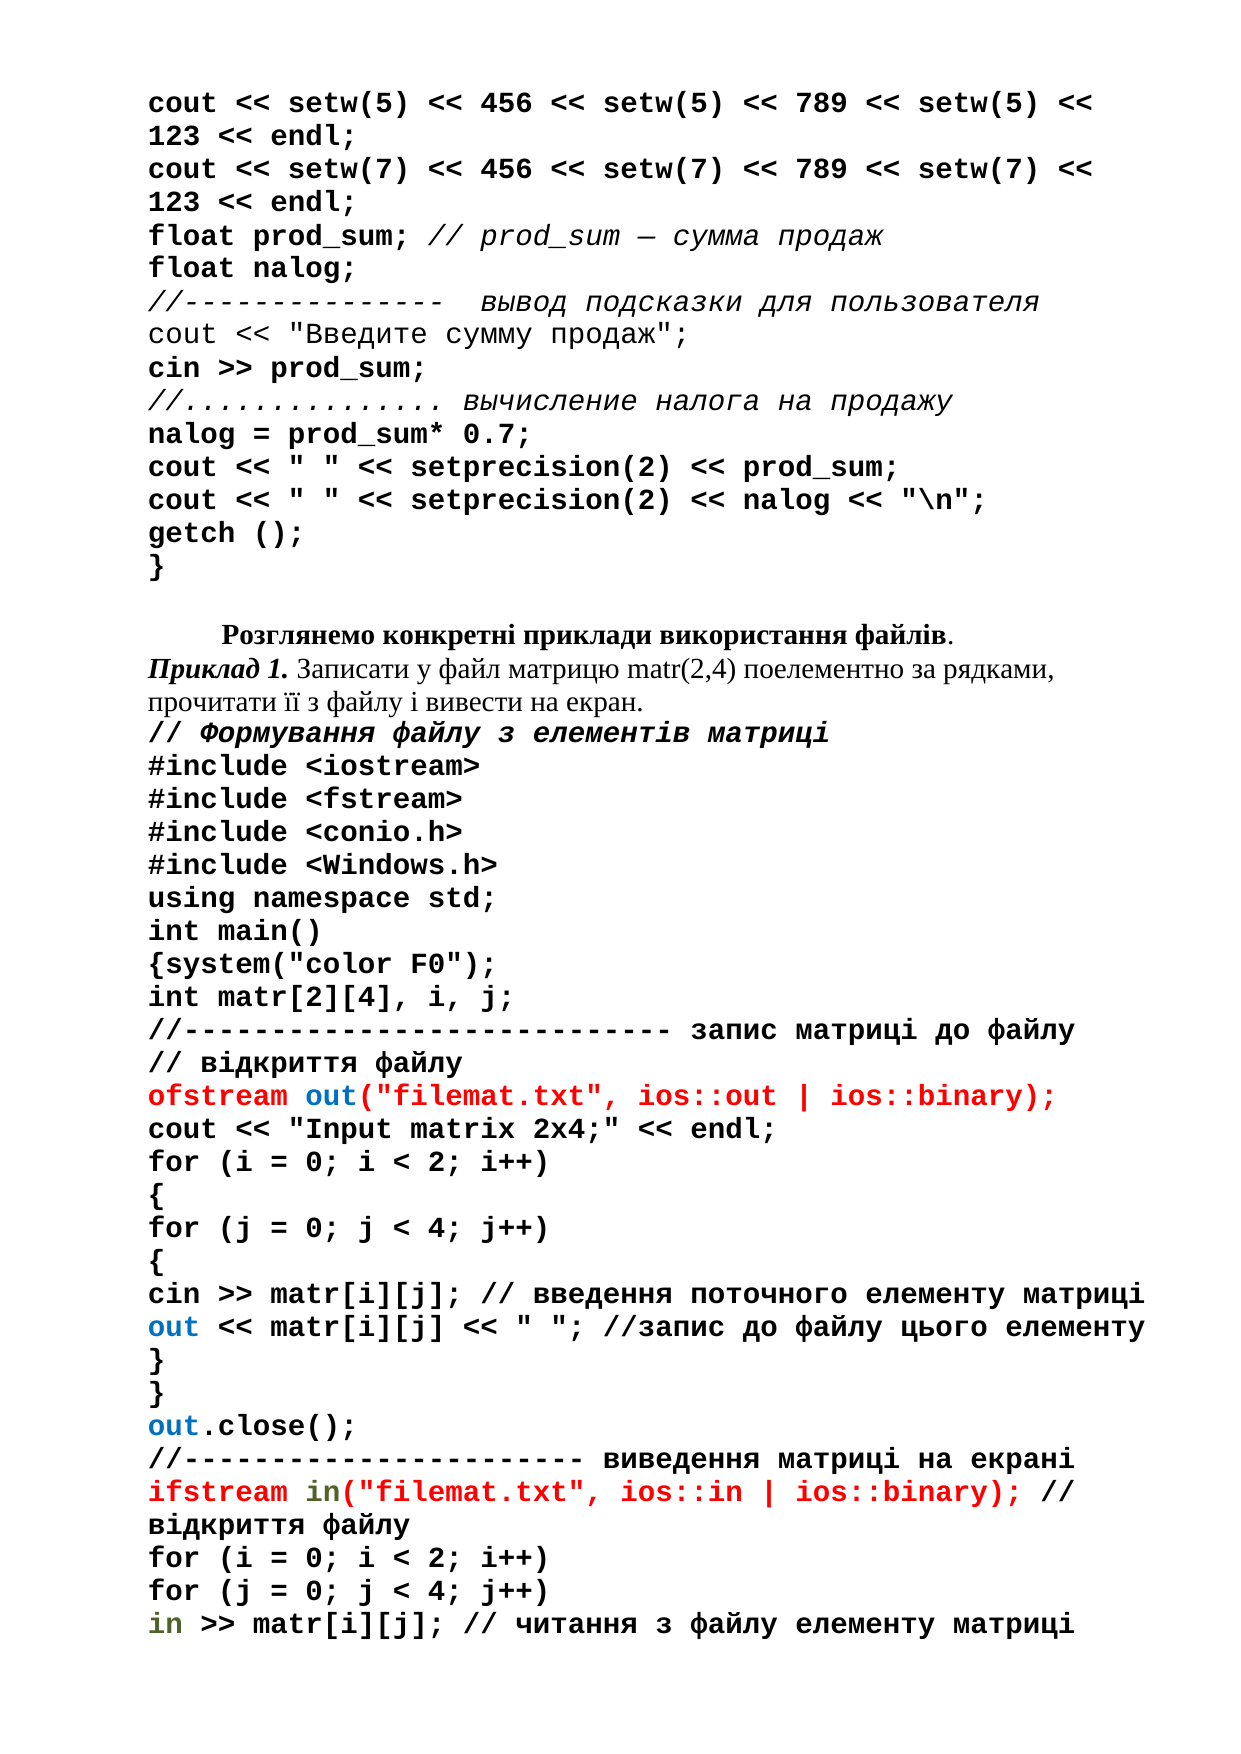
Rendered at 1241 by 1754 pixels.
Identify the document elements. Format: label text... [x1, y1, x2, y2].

text int main() [148, 916, 1152, 949]
text cout << setw(7) << 456 << setw(7) << 789 << setw(7) << 123 << endl; [148, 154, 1152, 221]
text //---------------------------- запис матриці до файлу [148, 1015, 1152, 1048]
text float prod_sum; // prod_sum — сумма продаж [148, 221, 1152, 254]
text cout << "Input matrix 2x4;" << endl; [148, 1114, 1152, 1147]
text #include <Windows.h> [148, 850, 1152, 883]
text //............... вычисление налога на продажу [148, 386, 1152, 419]
text } [148, 1378, 1152, 1411]
text for (j = 0; j < 4; j++) [148, 1577, 1152, 1609]
text ifstream in("filemat.txt", ios::in | ios::binary); // відкриття файлу [148, 1477, 1152, 1543]
text } [148, 1345, 1152, 1378]
text in >> matr[i][j]; // читання з файлу елементу матриці [148, 1609, 1152, 1643]
text cout << " " << setprecision(2) << prod_sum; [148, 452, 1152, 485]
text for (i = 0; i < 2; i++) [148, 1147, 1152, 1180]
text nalog = prod_sum* 0.7; [148, 419, 1152, 452]
text getch (); [148, 518, 1152, 551]
text cout << setw(5) << 456 << setw(5) << 789 << setw(5) << 123 << endl; [148, 88, 1152, 154]
text Приклад 1. Записати у файл матрицю matr(2,4) поелементно за рядками, прочитати її з файлу і вивести на екран. [148, 651, 1152, 718]
text for (j = 0; j < 4; j++) [148, 1213, 1152, 1246]
text out.close(); [148, 1411, 1152, 1444]
text #include <fstream> [148, 784, 1152, 817]
text //--------------- вывод подсказки для пользователя [148, 287, 1152, 320]
text ofstream out("filemat.txt", ios::out | ios::binary); [148, 1081, 1152, 1114]
text //----------------------- виведення матриці на екрані [148, 1444, 1152, 1477]
text cout << "Введите сумму продаж"; [148, 320, 1152, 353]
text #include <conio.h> [148, 817, 1152, 850]
text } [148, 551, 1152, 584]
text out << matr[i][j] << " "; //запис до файлу цього елементу [148, 1312, 1152, 1345]
text { [148, 1180, 1152, 1213]
text { [148, 1246, 1152, 1279]
text float nalog; [148, 254, 1152, 287]
text cout << " " << setprecision(2) << nalog << "\n"; [148, 485, 1152, 518]
text // Формування файлу з елементів матриці [148, 718, 1152, 751]
text cin >> prod_sum; [148, 353, 1152, 386]
text int matr[2][4], i, j; [148, 982, 1152, 1015]
text Розглянемо конкретні приклади використання файлів. [148, 617, 1152, 651]
text for (i = 0; i < 2; i++) [148, 1543, 1152, 1577]
text #include <iostream> [148, 751, 1152, 784]
text cin >> matr[i][j]; // введення поточного елементу матриці [148, 1279, 1152, 1312]
text {system("color F0"); [148, 949, 1152, 982]
text using namespace std; [148, 883, 1152, 916]
text // відкриття файлу [148, 1048, 1152, 1081]
